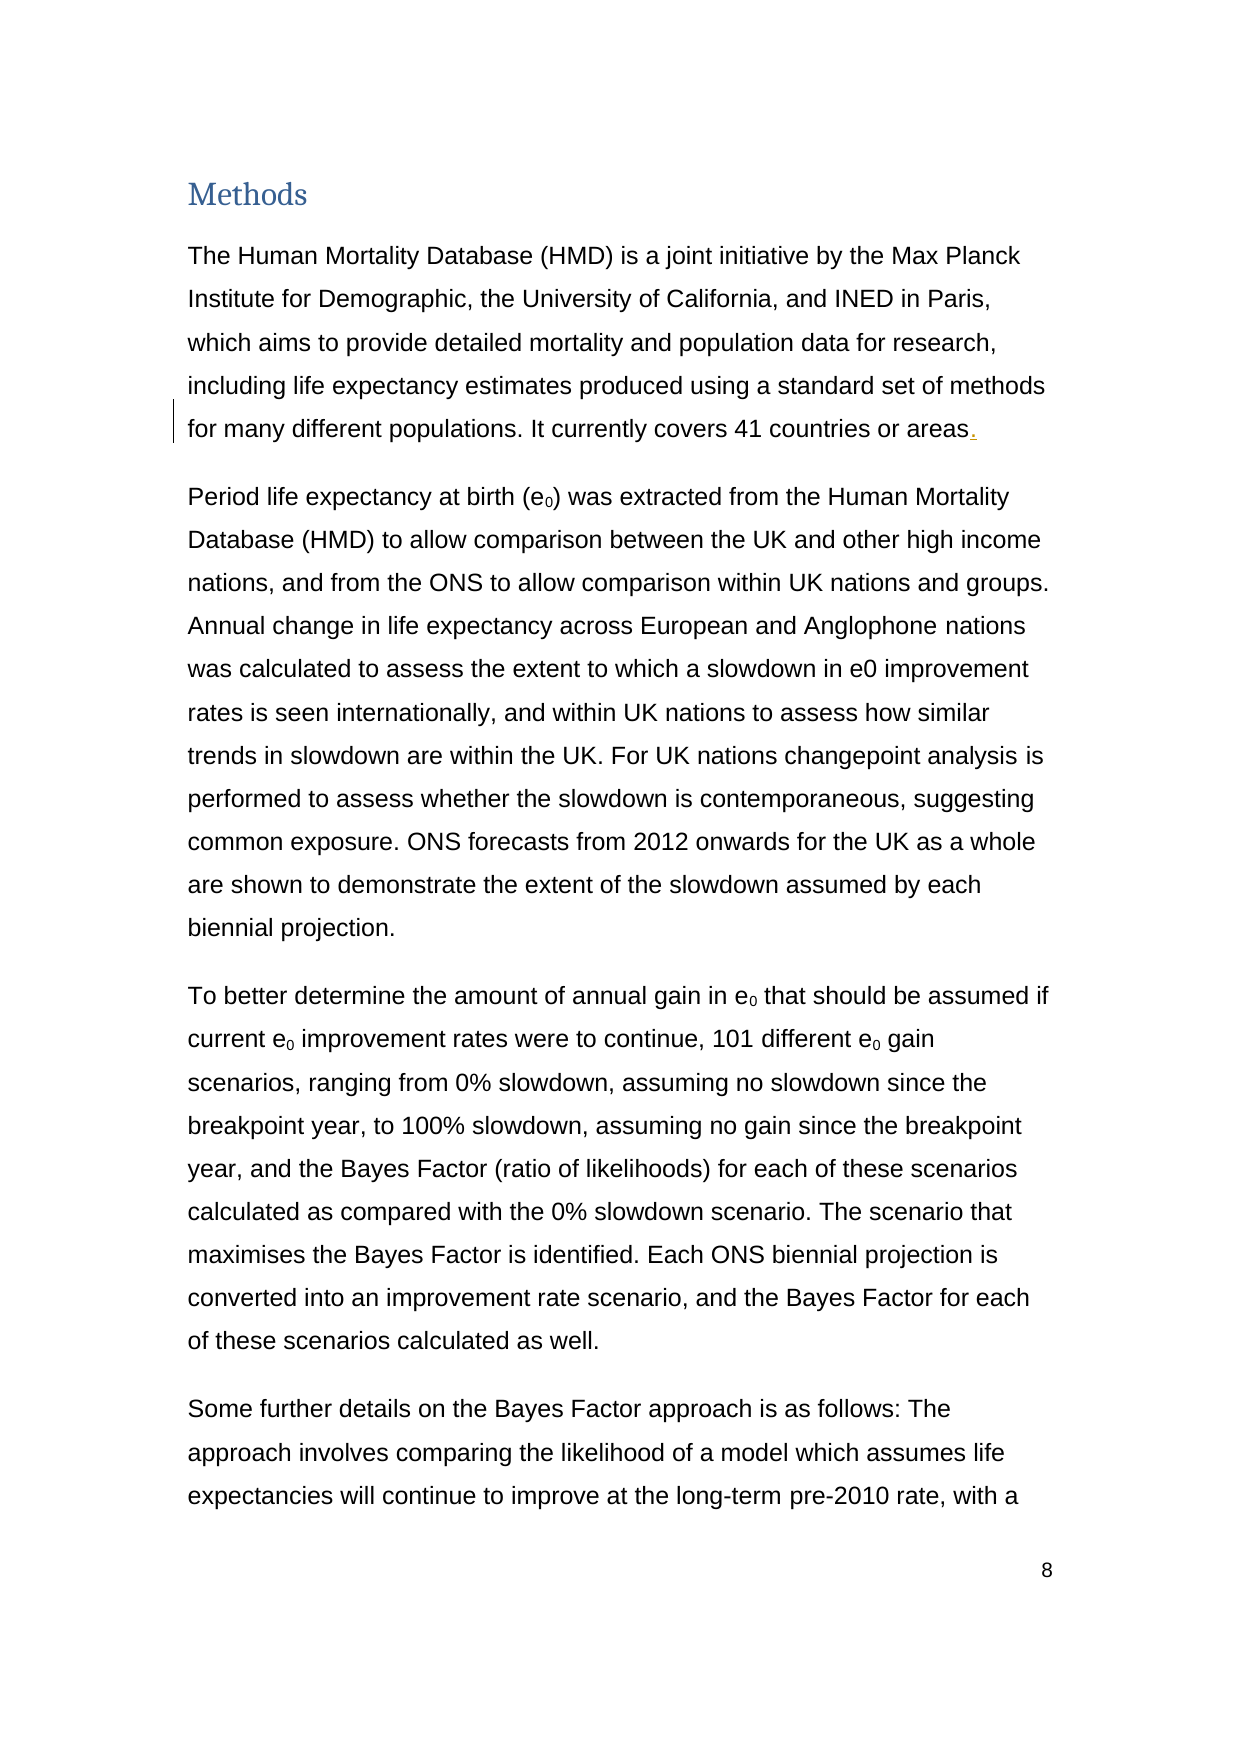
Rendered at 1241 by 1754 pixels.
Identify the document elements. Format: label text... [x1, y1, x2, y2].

text Period life expectancy at birth (e0) was extracted from the Human Mortality Database (HMD) to allow comparison between the UK and other high income nations, and from the ONS to allow comparison within UK nations and groups. Annual change in life expectancy across European and Anglophone nations was calculated to assess the extent to which a slowdown in e0 improvement rates is seen internationally, and within UK nations to assess how similar trends in slowdown are within the UK. For UK nations changepoint analysis is performed to assess whether the slowdown is contemporaneous, suggesting common exposure. ONS forecasts from 2012 onwards for the UK as a whole are shown to demonstrate the extent of the slowdown assumed by each biennial projection. [187, 482, 1053, 942]
text The Human Mortality Database (HMD) is a joint initiative by the Max Planck Institute for Demographic, the University of California, and INED in Paris, which aims to provide detailed mortality and population data for research, including life expectancy estimates produced using a standard set of methods for many different populations. It currently covers 41 countries or areas [187, 241, 1053, 443]
subtitle Methods [187, 175, 1053, 213]
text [187, 1394, 1053, 1509]
text To better determine the amount of annual gain in e0 that should be assumed if current e0 improvement rates were to continue, 101 different e0 gain scenarios, ranging from 0% slowdown, assuming no slowdown since the breakpoint year, to 100% slowdown, assuming no gain since the breakpoint year, and the Bayes Factor (ratio of likelihoods) for each of these scenarios calculated as compared with the 0% slowdown scenario. The scenario that maximises the Bayes Factor is identified. Each ONS biennial projection is converted into an improvement rate scenario, and the Bayes Factor for each of these scenarios calculated as well. [187, 981, 1053, 1355]
